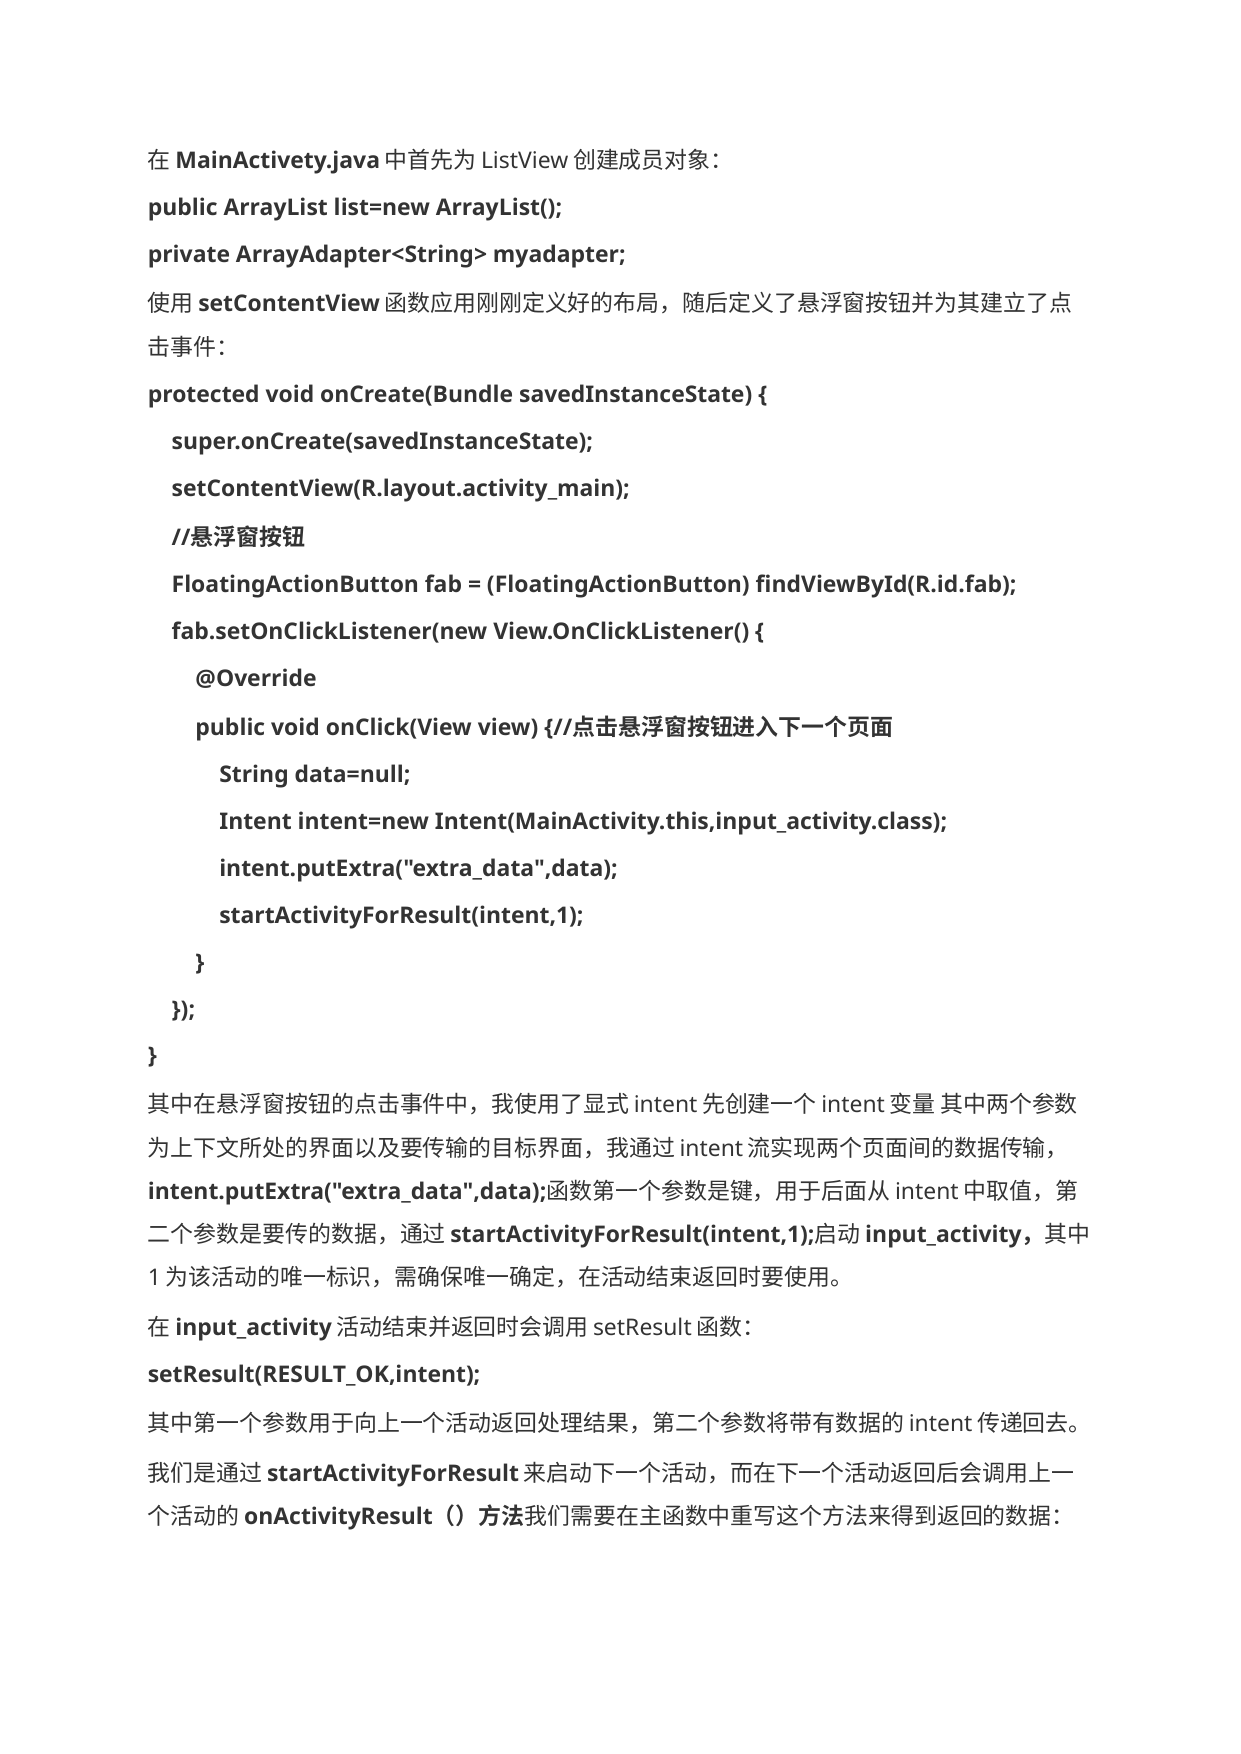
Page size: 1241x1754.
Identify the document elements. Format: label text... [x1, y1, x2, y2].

list setContentView(R.layout.activity_main); [148, 471, 1093, 503]
list 在MainActivety.java中首先为ListView创建成员对象： [148, 142, 1093, 175]
list fab.setOnClickListener(new View.OnClickListener() { [148, 615, 1093, 646]
list //悬浮窗按钮 [148, 518, 1093, 552]
list protected void onCreate(Bundle savedInstanceState) { [148, 378, 1093, 409]
list super.onCreate(savedInstanceState); [148, 424, 1093, 456]
list public void onClick(View view) {//点击悬浮窗按钮进入下一个页面 [148, 708, 1093, 742]
list 使用setContentView函数应用刚刚定义好的布局，随后定义了悬浮窗按钮并为其建立了点击事件： [148, 285, 1093, 362]
list String data=null; [148, 758, 1093, 789]
list }); [148, 992, 1093, 1024]
list 其中第一个参数用于向上一个活动返回处理结果，第二个参数将带有数据的intent传递回去。 [148, 1405, 1093, 1438]
list } [148, 946, 1093, 977]
list setResult(RESULT_OK,intent); [148, 1358, 1093, 1389]
list @Override [148, 662, 1093, 693]
list 我们是通过startActivityForResult来启动下一个活动，而在下一个活动返回后会调用上一个活动的onActivityResult（）方法我们需要在主函数中重写这个方法来得到返回的数据： [148, 1455, 1093, 1531]
list FloatingActionButton fab = (FloatingActionButton) findViewById(R.id.fab); [148, 568, 1093, 599]
list intent.putExtra("extra_data",data); [148, 852, 1093, 883]
list 其中在悬浮窗按钮的点击事件中，我使用了显式intent先创建一个intent变量 其中两个参数为上下文所处的界面以及要传输的目标界面，我通过intent流实现两个页面间的数据传输，intent.putExtra("extra_data",data);函数第一个参数是键，用于后面从intent中取值，第二个参数是要传的数据，通过startActivityForResult(intent,1);启动input_activity，其中1为该活动的唯一标识，需确保唯一确定，在活动结束返回时要使用。 [148, 1086, 1093, 1292]
list startActivityForResult(intent,1); [148, 899, 1093, 930]
list private ArrayAdapter<String> myadapter; [148, 238, 1093, 269]
list 在input_activity活动结束并返回时会调用setResult函数： [148, 1309, 1093, 1342]
list Intent intent=new Intent(MainActivity.this,input_activity.class); [148, 805, 1093, 836]
list public ArrayList list=new ArrayList(); [148, 191, 1093, 223]
list } [148, 1039, 1093, 1071]
